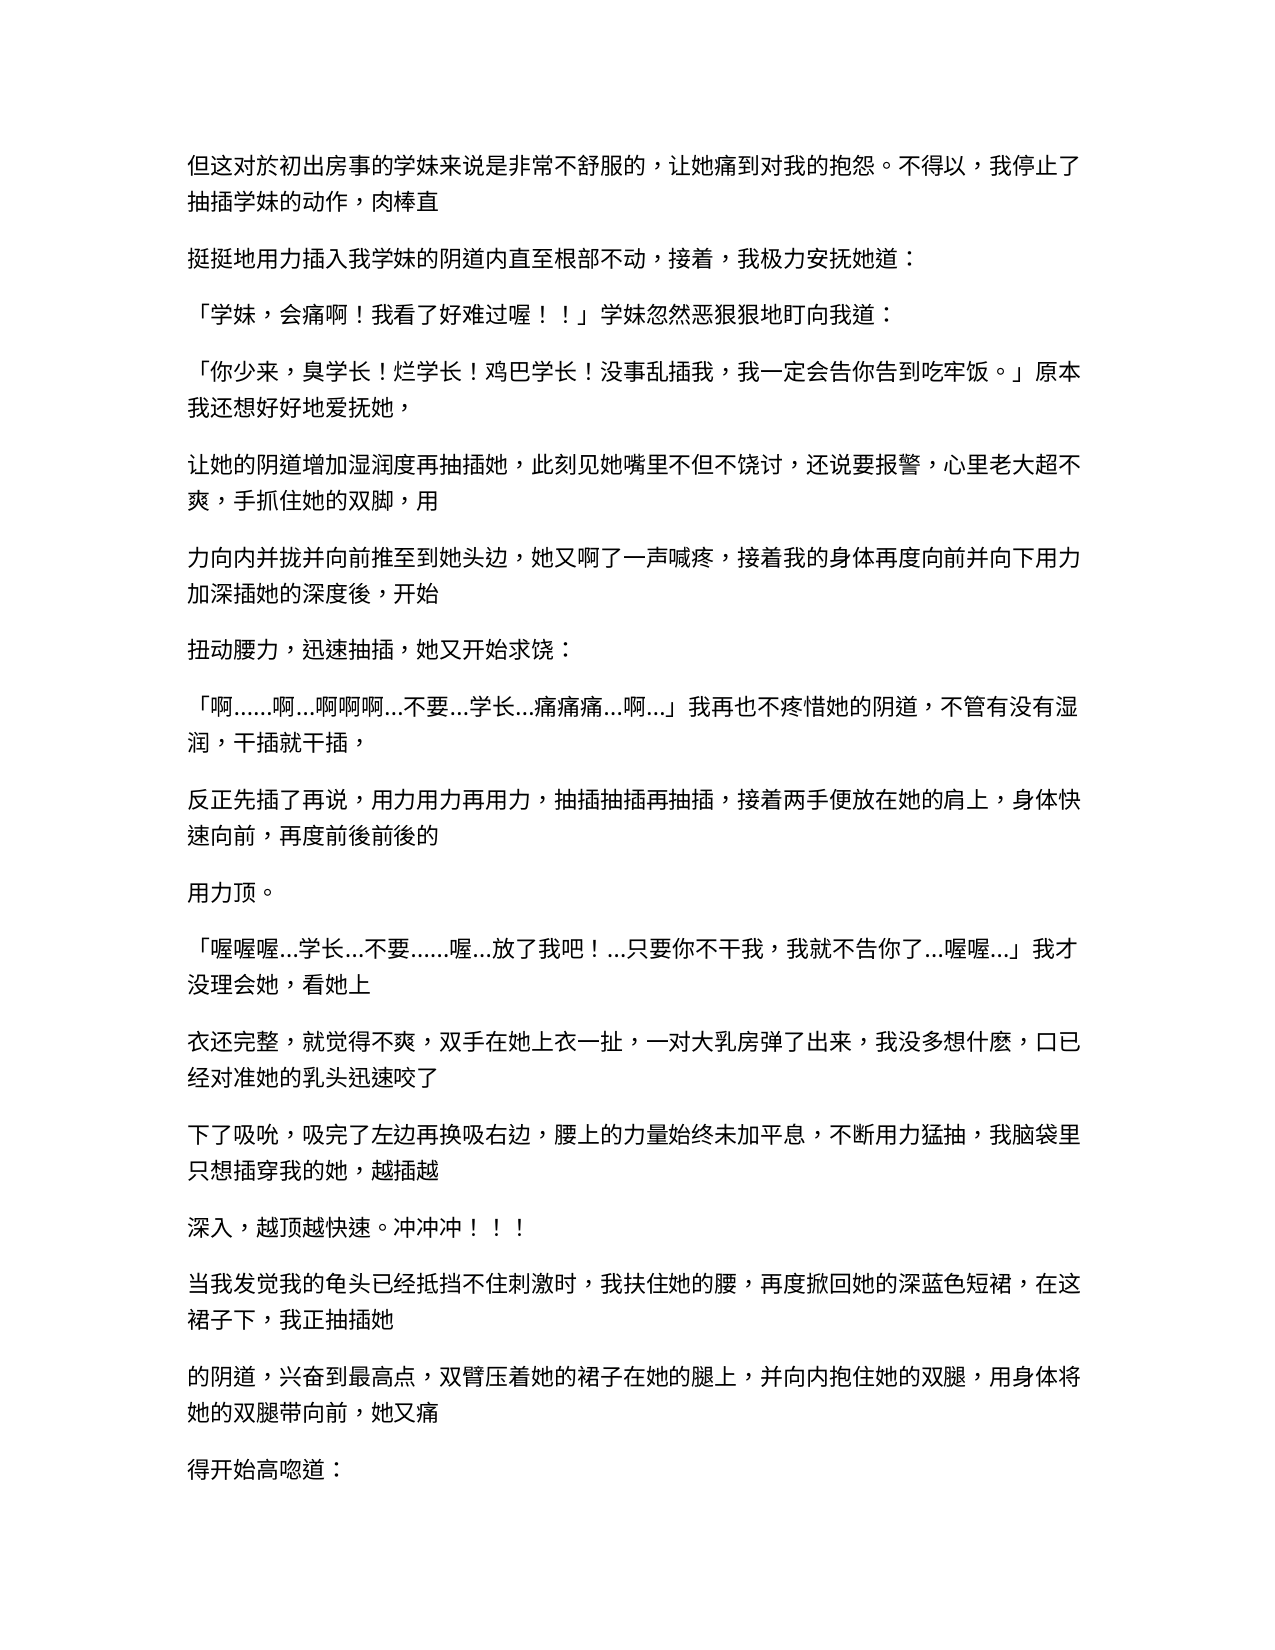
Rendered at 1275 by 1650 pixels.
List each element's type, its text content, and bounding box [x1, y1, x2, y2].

text 用力顶。 [187, 877, 1087, 908]
text 力向内并拢并向前推至到她头边，她又啊了一声喊疼，接着我的身体再度向前并向下用力加深插她的深度後，开始 [187, 542, 1087, 609]
text 「喔喔喔…学长…不要……喔…放了我吧！…只要你不干我，我就不告你了…喔喔…」我才没理会她，看她上 [187, 933, 1087, 1001]
text 扭动腰力，迅速抽插，她又开始求饶： [187, 634, 1087, 666]
text 「你少来，臭学长！烂学长！鸡巴学长！没事乱插我，我一定会告你告到吃牢饭。」原本我还想好好地爱抚她， [187, 356, 1087, 423]
text 但这对於初出房事的学妹来说是非常不舒服的，让她痛到对我的抱怨。不得以，我停止了抽插学妹的动作，肉棒直 [187, 150, 1087, 217]
text 衣还完整，就觉得不爽，双手在她上衣一扯，一对大乳房弹了出来，我没多想什麽，口已经对准她的乳头迅速咬了 [187, 1026, 1087, 1093]
text 挺挺地用力插入我学妹的阴道内直至根部不动，接着，我极力安抚她道： [187, 243, 1087, 274]
text 当我发觉我的龟头已经抵挡不住刺激时，我扶住她的腰，再度掀回她的深蓝色短裙，在这裙子下，我正抽插她 [187, 1268, 1087, 1335]
text 「学妹，会痛啊！我看了好难过喔！！」学妹忽然恶狠狠地盯向我道： [187, 299, 1087, 331]
text 反正先插了再说，用力用力再用力，抽插抽插再抽插，接着两手便放在她的肩上，身体快速向前，再度前後前後的 [187, 784, 1087, 851]
text 「啊……啊…啊啊啊…不要…学长…痛痛痛…啊…」我再也不疼惜她的阴道，不管有没有湿润，干插就干插， [187, 691, 1087, 758]
text 的阴道，兴奋到最高点，双臂压着她的裙子在她的腿上，并向内抱住她的双腿，用身体将她的双腿带向前，她又痛 [187, 1361, 1087, 1428]
text 得开始高唿道： [187, 1454, 1087, 1485]
text 让她的阴道增加湿润度再抽插她，此刻见她嘴里不但不饶讨，还说要报警，心里老大超不爽，手抓住她的双脚，用 [187, 449, 1087, 516]
text 深入，越顶越快速。冲冲冲！！！ [187, 1211, 1087, 1243]
text 下了吸吮，吸完了左边再换吸右边，腰上的力量始终未加平息，不断用力猛抽，我脑袋里只想插穿我的她，越插越 [187, 1119, 1087, 1186]
